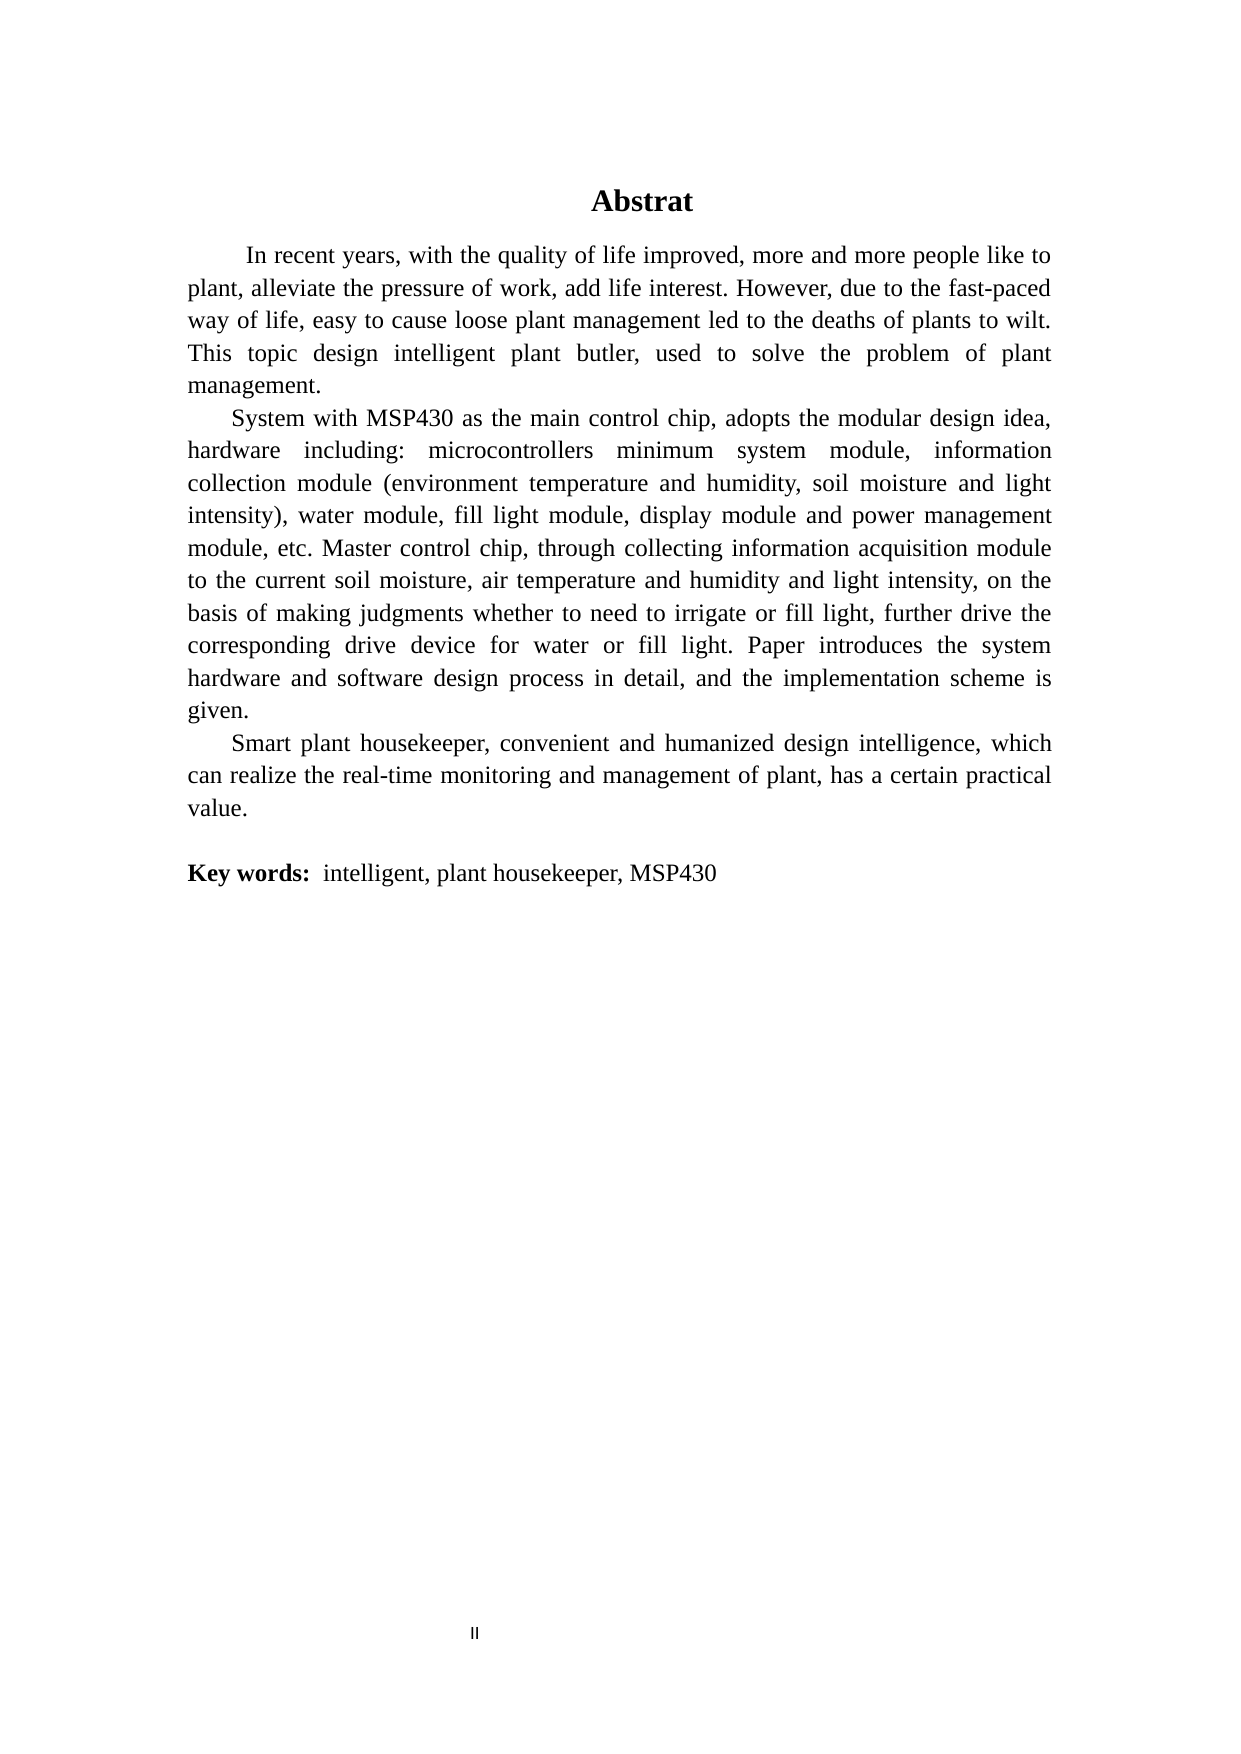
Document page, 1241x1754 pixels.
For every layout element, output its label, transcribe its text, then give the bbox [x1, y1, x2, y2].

text System with MSP430 as the main control chip, adopts the modular design idea, hardware including: microcontrollers minimum system module, information collection module (environment temperature and humidity, soil moisture and light intensity), water module, fill light module, display module and power management module, etc. Master control chip, through collecting information acquisition module to the current soil moisture, air temperature and humidity and light intensity, on the basis of making judgments whether to need to irrigate or fill light, further drive the corresponding drive device for water or fill light. Paper introduces the system hardware and software design process in detail, and the implementation scheme is given. [187, 401, 1053, 726]
text Smart plant housekeeper, convenient and humanized design intelligence, which can realize the real-time monitoring and management of plant, has a certain practical value. [187, 726, 1053, 823]
text Key words: intelligent, plant housekeeper, MSP430 [187, 856, 1053, 888]
subtitle Abstrat [187, 168, 1053, 233]
text In recent years, with the quality of life improved, more and more people like to plant, alleviate the pressure of work, add life interest. However, due to the fast-paced way of life, easy to cause loose plant management led to the deaths of plants to wilt. This topic design intelligent plant butler, used to solve the problem of plant management. [187, 238, 1053, 401]
